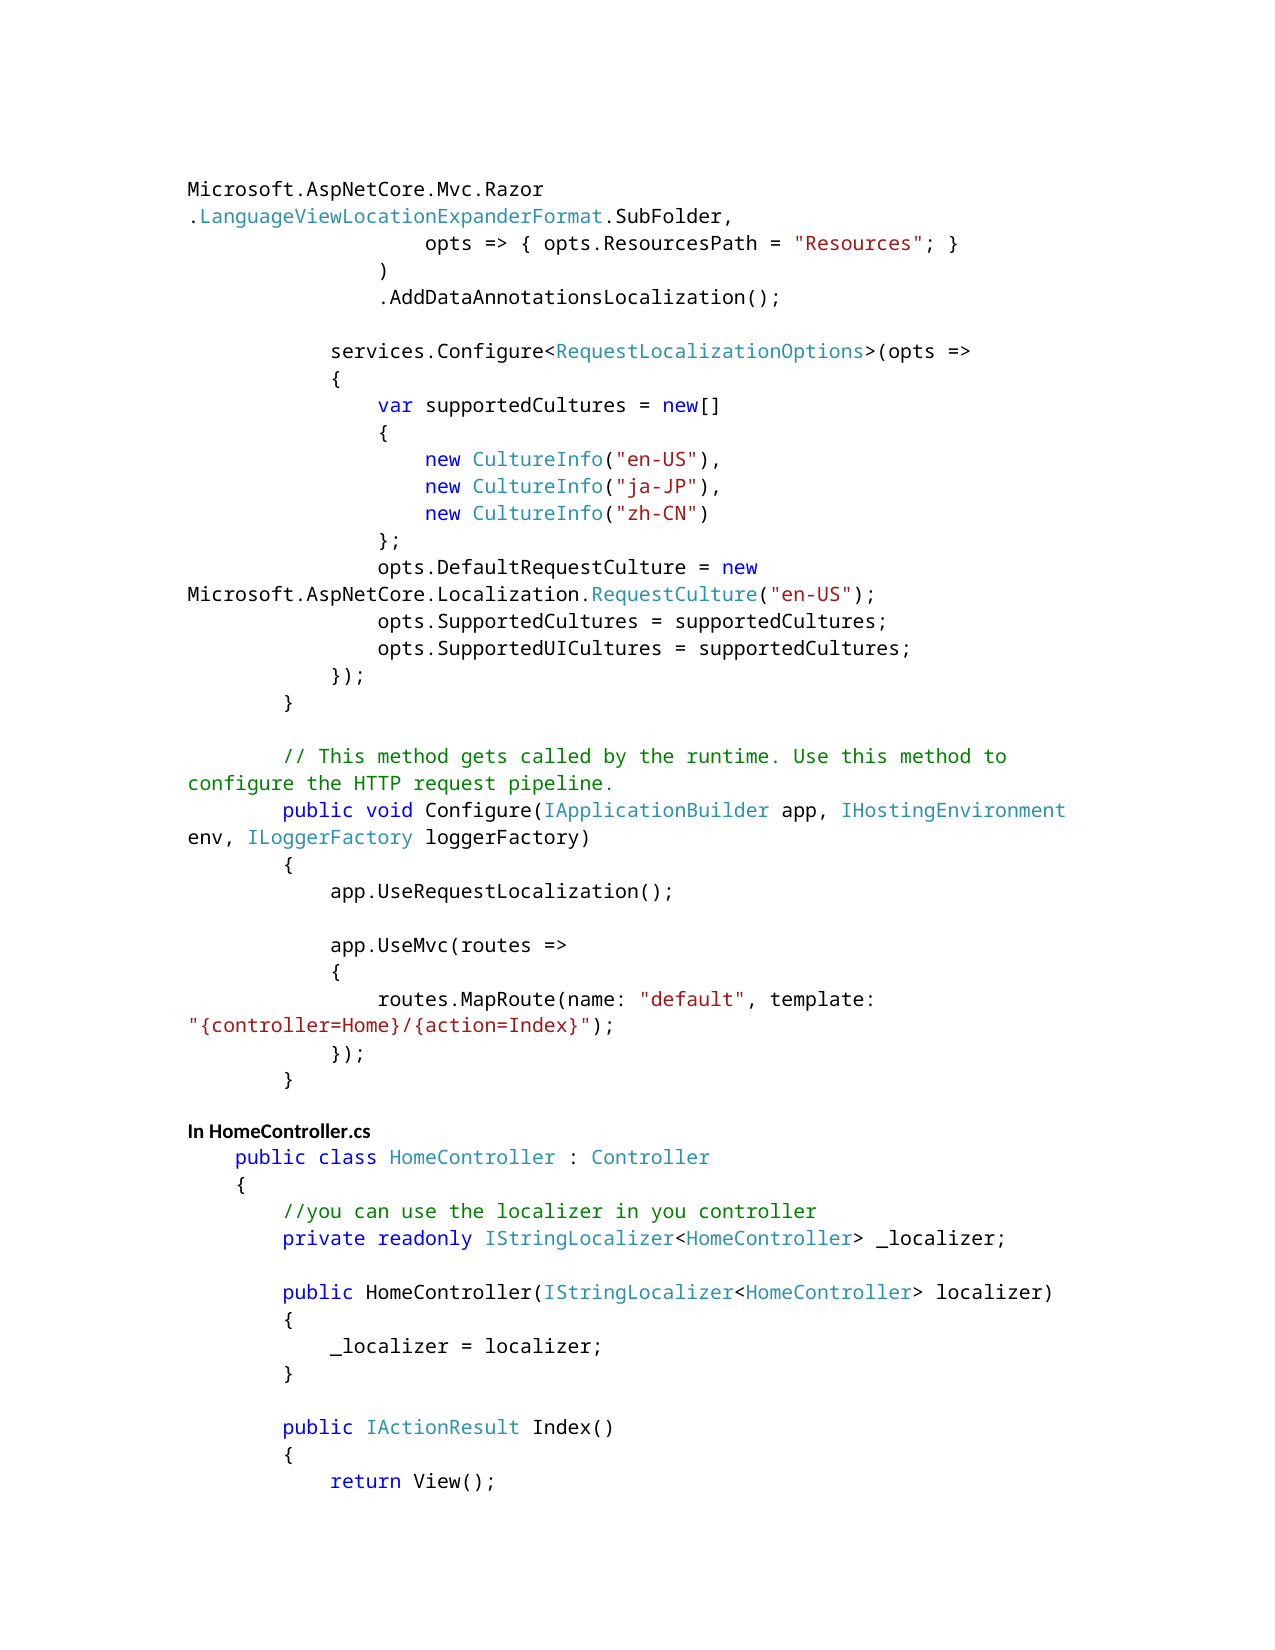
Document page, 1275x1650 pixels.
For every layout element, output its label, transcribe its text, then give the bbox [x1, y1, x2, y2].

text } [187, 1066, 1087, 1093]
text { [187, 418, 1087, 445]
text return View(); [187, 1467, 1087, 1494]
text } [187, 688, 1087, 715]
text private readonly IStringLocalizer<HomeController> _localizer; [187, 1224, 1087, 1251]
text } [187, 1359, 1087, 1386]
text In HomeController.cs [187, 1118, 1087, 1143]
text opts.SupportedCultures = supportedCultures; [187, 607, 1087, 634]
text { [187, 1305, 1087, 1332]
text public class HomeController : Controller [187, 1143, 1087, 1171]
text new CultureInfo("zh-CN") [187, 499, 1087, 526]
text new CultureInfo("ja-JP"), [187, 472, 1087, 499]
text services.Configure<RequestLocalizationOptions>(opts => [187, 337, 1087, 364]
text routes.MapRoute(name: "default", template: "{controller=Home}/{action=Index}"); [187, 985, 1087, 1039]
text // This method gets called by the runtime. Use this method to configure the HTTP request pipeline. [187, 742, 1087, 796]
text app.UseMvc(routes => [187, 931, 1087, 958]
text Microsoft.AspNetCore.Mvc.Razor.LanguageViewLocationExpanderFormat.SubFolder, [187, 150, 1087, 229]
text _localizer = localizer; [187, 1332, 1087, 1359]
text opts.SupportedUICultures = supportedCultures; [187, 634, 1087, 661]
text var supportedCultures = new[] [187, 391, 1087, 418]
text { [187, 364, 1087, 391]
text .AddDataAnnotationsLocalization(); [187, 283, 1087, 310]
text { [187, 1440, 1087, 1467]
text }); [187, 1039, 1087, 1066]
text ) [187, 256, 1087, 283]
text opts => { opts.ResourcesPath = "Resources"; } [187, 229, 1087, 256]
text app.UseRequestLocalization(); [187, 877, 1087, 904]
text //you can use the localizer in you controller [187, 1197, 1087, 1224]
text { [187, 958, 1087, 985]
text public void Configure(IApplicationBuilder app, IHostingEnvironment env, ILoggerFactory loggerFactory) [187, 796, 1087, 850]
text public HomeController(IStringLocalizer<HomeController> localizer) [187, 1278, 1087, 1305]
text public IActionResult Index() [187, 1413, 1087, 1440]
text opts.DefaultRequestCulture = new Microsoft.AspNetCore.Localization.RequestCulture("en-US"); [187, 553, 1087, 607]
text }); [187, 661, 1087, 688]
text }; [187, 526, 1087, 553]
text { [187, 1171, 1087, 1197]
text new CultureInfo("en-US"), [187, 445, 1087, 472]
text { [187, 850, 1087, 877]
